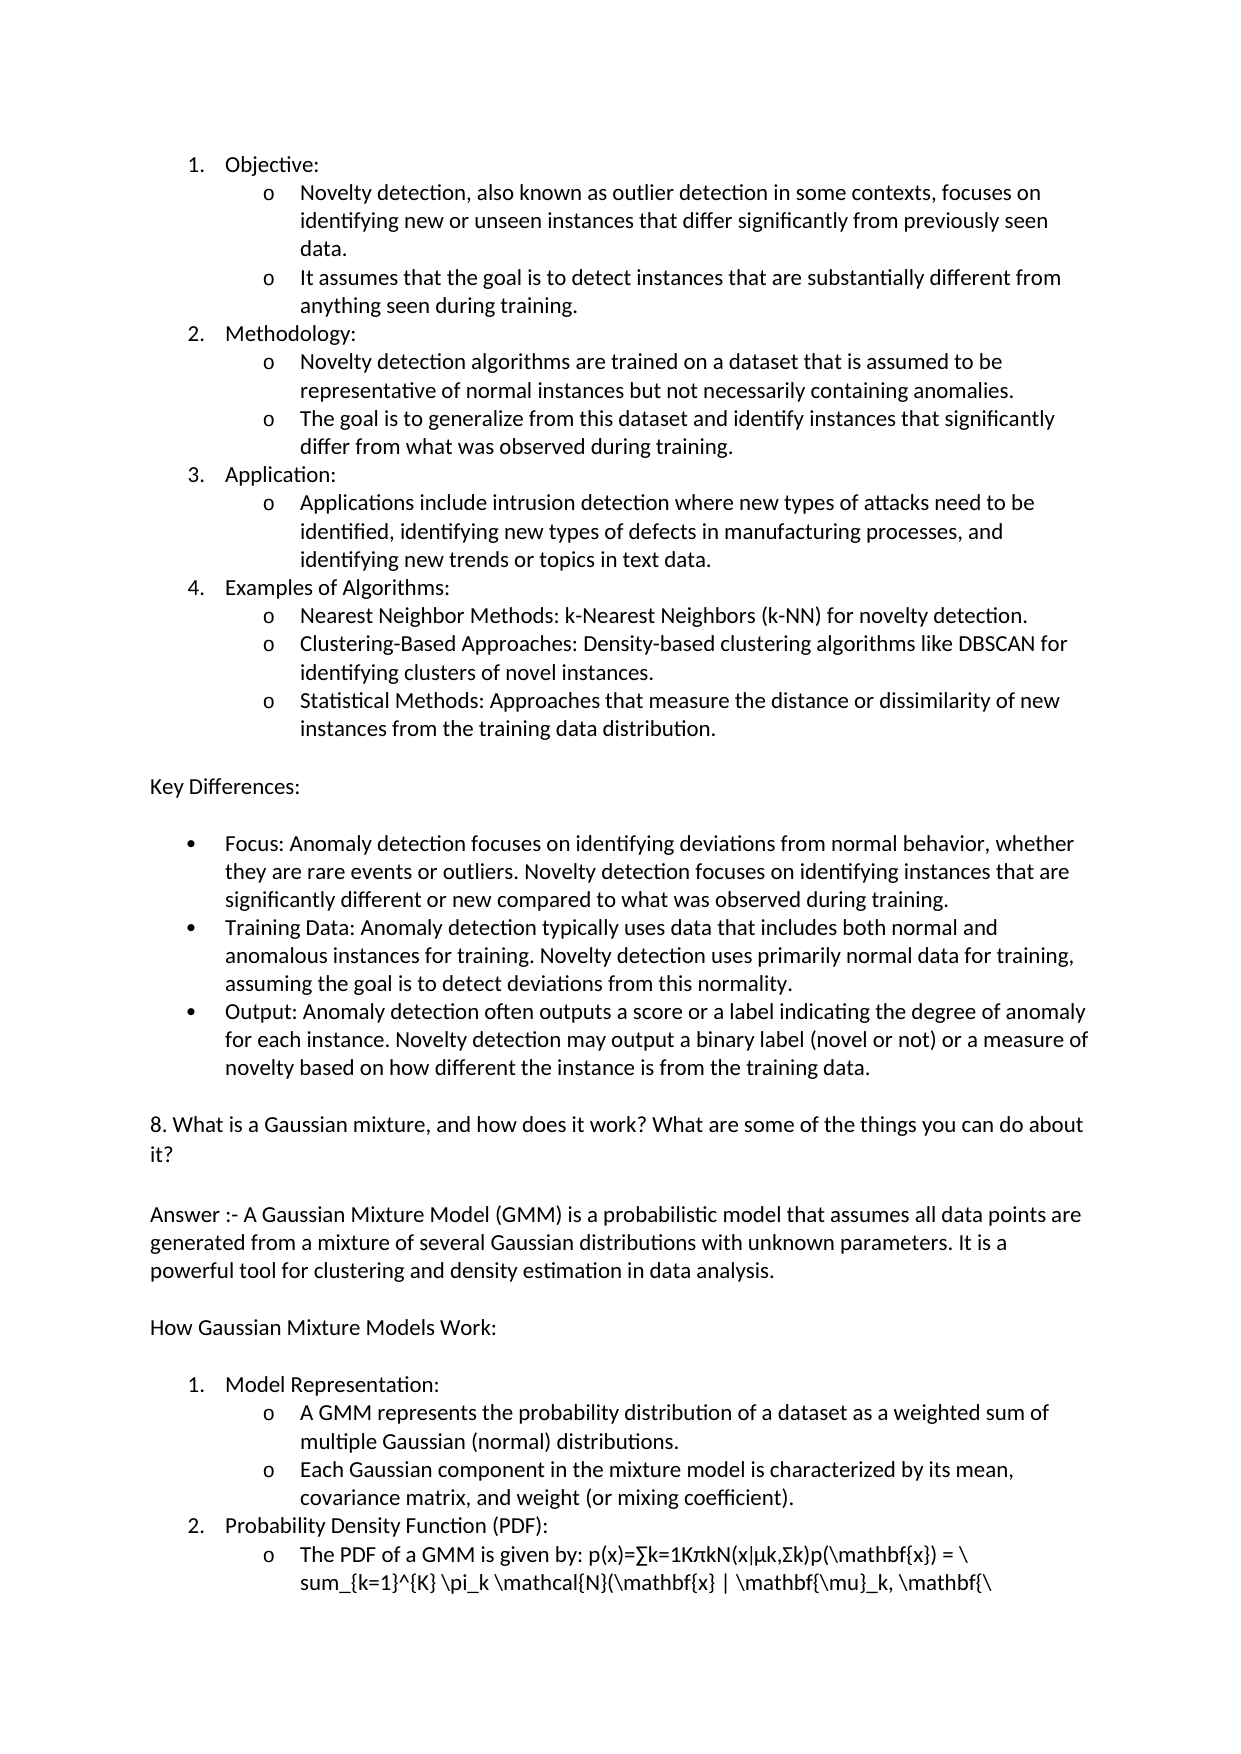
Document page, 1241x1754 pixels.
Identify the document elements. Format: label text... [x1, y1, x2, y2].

text Answer :- A Gaussian Mixture Model (GMM) is a probabilistic model that assumes all data points are generated from a mixture of several Gaussian distributions with unknown parameters. It is a powerful tool for clustering and density estimation in data analysis. [150, 1200, 1090, 1284]
list Examples of Algorithms: [187, 573, 1090, 601]
list Methodology: [187, 319, 1090, 347]
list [262, 1539, 1090, 1596]
text 8. What is a Gaussian mixture, and how does it work? What are some of the things you can do about it? [150, 1110, 1090, 1168]
list Objective: [187, 150, 1090, 178]
list Training Data: Anomaly detection typically uses data that includes both normal and anomalous instances for training. Novelty detection uses primarily normal data for training, assuming the goal is to detect deviations from this normality. [187, 913, 1090, 997]
list Each Gaussian component in the mixture model is characterized by its mean, covariance matrix, and weight (or mixing coefficient). [262, 1455, 1090, 1511]
list Novelty detection algorithms are trained on a dataset that is assumed to be representative of normal instances but not necessarily containing anomalies. [262, 347, 1090, 404]
text Key Differences: [150, 772, 1090, 800]
text How Gaussian Mixture Models Work: [150, 1313, 1090, 1341]
list Clustering-Based Approaches: Density-based clustering algorithms like DBSCAN for identifying clusters of novel instances. [262, 629, 1090, 686]
list Model Representation: [187, 1370, 1090, 1398]
list The goal is to generalize from this dataset and identify instances that significantly differ from what was observed during training. [262, 404, 1090, 460]
list Novelty detection, also known as outlier detection in some contexts, focuses on identifying new or unseen instances that differ significantly from previously seen data. [262, 178, 1090, 263]
list Focus: Anomaly detection focuses on identifying deviations from normal behavior, whether they are rare events or outliers. Novelty detection focuses on identifying instances that are significantly different or new compared to what was observed during training. [187, 829, 1090, 913]
list Probability Density Function (PDF): [187, 1511, 1090, 1539]
list Statistical Methods: Approaches that measure the distance or dissimilarity of new instances from the training data distribution. [262, 686, 1090, 743]
list It assumes that the goal is to detect instances that are substantially different from anything seen during training. [262, 263, 1090, 319]
list Output: Anomaly detection often outputs a score or a label indicating the degree of anomaly for each instance. Novelty detection may output a binary label (novel or not) or a measure of novelty based on how different the instance is from the training data. [187, 997, 1090, 1081]
list A GMM represents the probability distribution of a dataset as a weighted sum of multiple Gaussian (normal) distributions. [262, 1398, 1090, 1455]
list Applications include intrusion detection where new types of attacks need to be identified, identifying new types of defects in manufacturing processes, and identifying new trends or topics in text data. [262, 488, 1090, 573]
list Application: [187, 460, 1090, 488]
list Nearest Neighbor Methods: k-Nearest Neighbors (k-NN) for novelty detection. [262, 601, 1090, 629]
